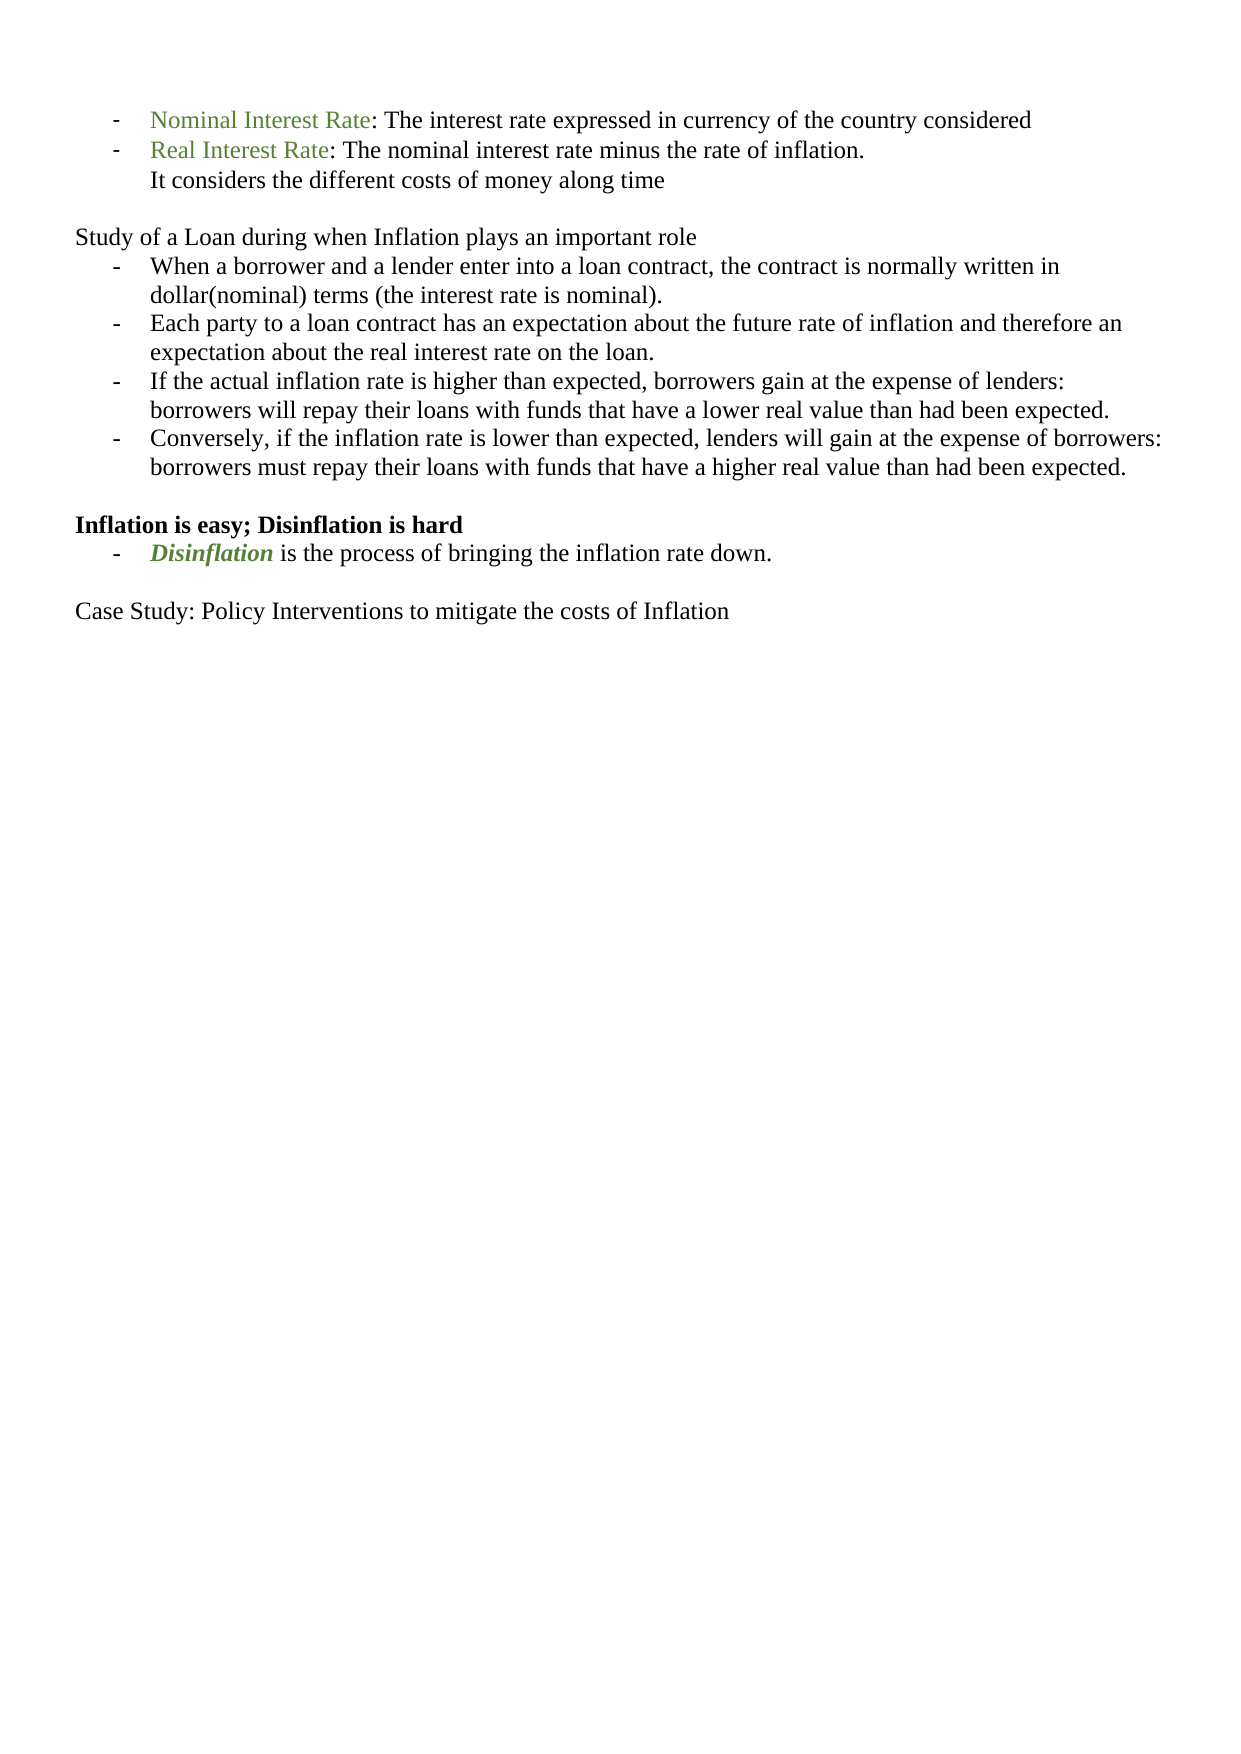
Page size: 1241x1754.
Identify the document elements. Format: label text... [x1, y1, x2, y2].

list If the actual inflation rate is higher than expected, borrowers gain at the expense of lenders: borrowers will repay their loans with funds that have a lower real value than had been expected. [112, 366, 1165, 423]
text Study of a Loan during when Inflation plays an important role [75, 222, 1165, 251]
text Case Study: Policy Interventions to mitigate the costs of Inflation [75, 596, 1165, 625]
list When a borrower and a lender enter into a loan contract, the contract is normally written in dollar(nominal) terms (the interest rate is nominal). [112, 251, 1165, 308]
list Each party to a loan contract has an expectation about the future rate of inflation and therefore an expectation about the real interest rate on the loan. [112, 308, 1165, 366]
text Inflation is easy; Disinflation is hard [75, 510, 1165, 538]
list Nominal Interest Rate: The interest rate expressed in currency of the country considered [112, 104, 1165, 134]
list Conversely, if the inflation rate is lower than expected, lenders will gain at the expense of borrowers: borrowers must repay their loans with funds that have a higher real value than had been expected. [112, 423, 1165, 481]
list Real Interest Rate: The nominal interest rate minus the rate of inflation. It considers the different costs of money along time [112, 134, 1165, 193]
list Disinflation is the process of bringing the inflation rate down. [112, 538, 1165, 567]
